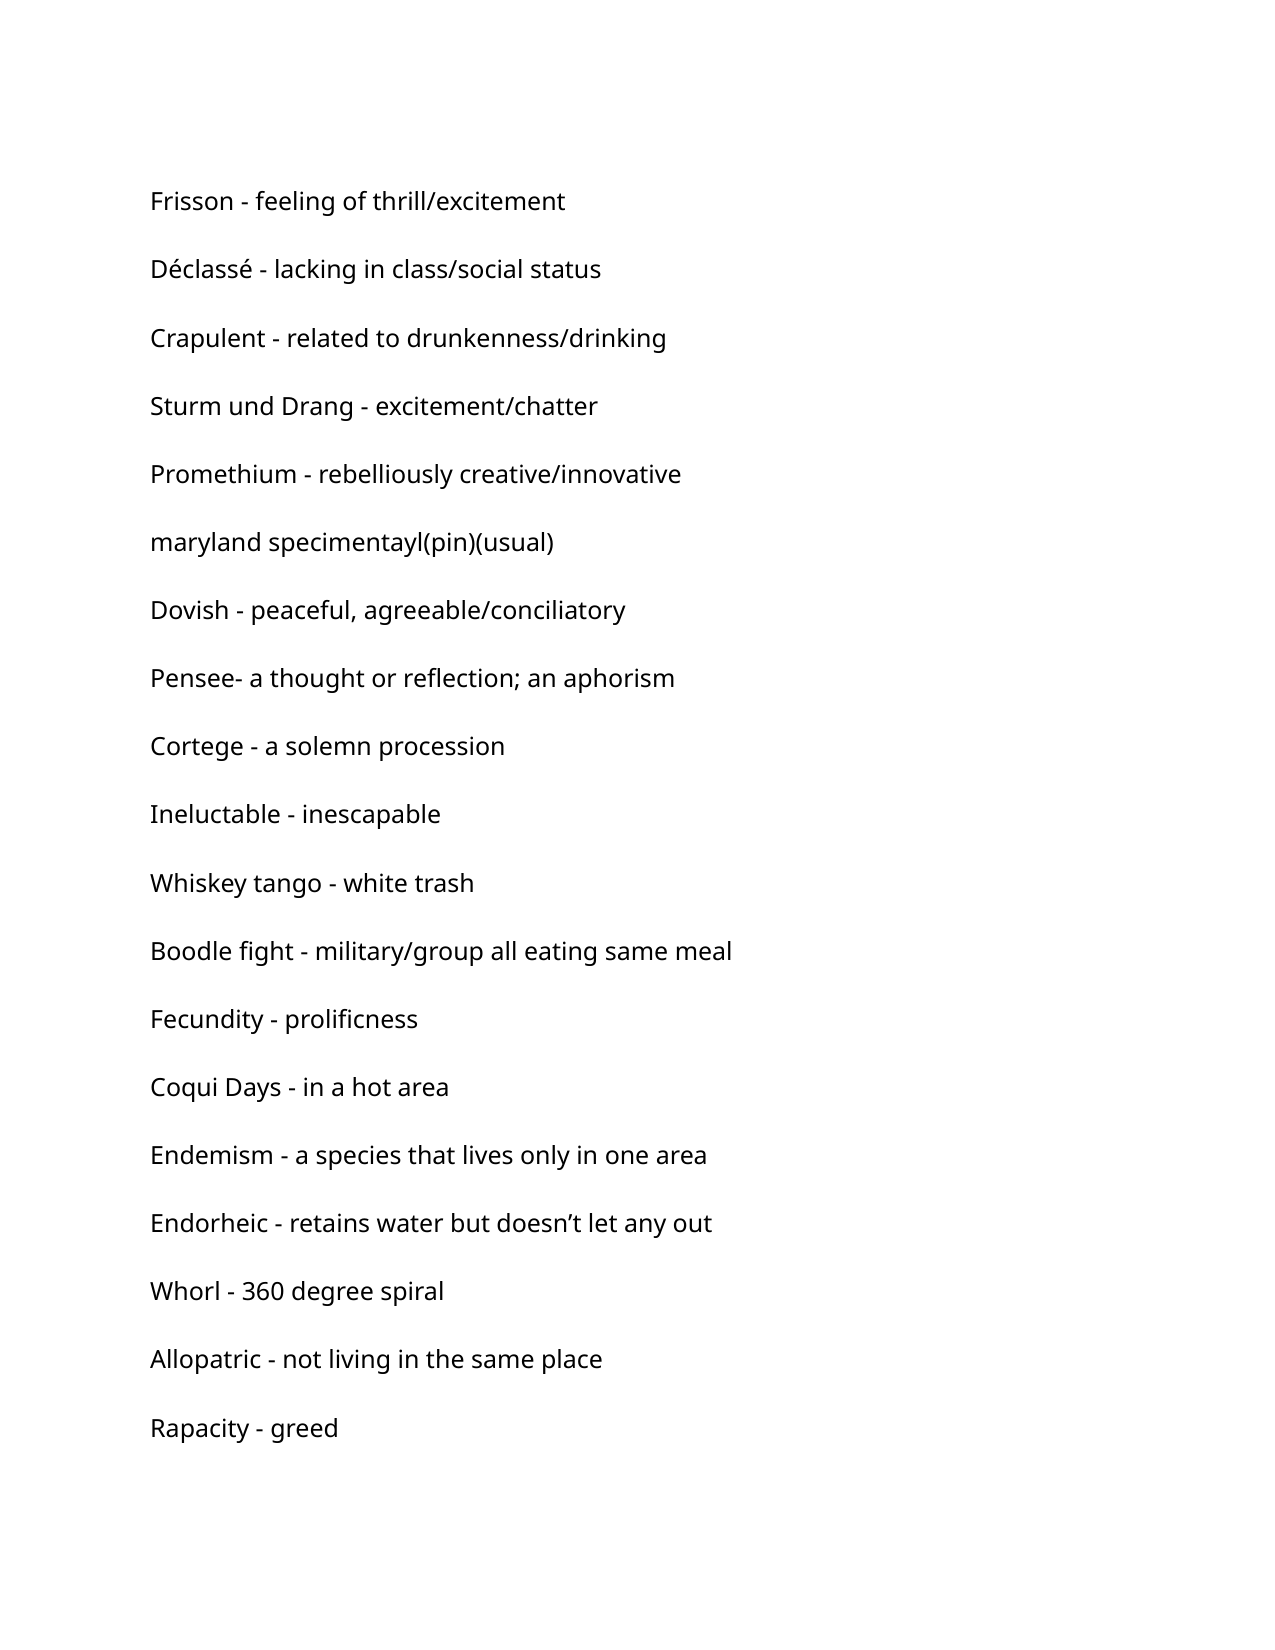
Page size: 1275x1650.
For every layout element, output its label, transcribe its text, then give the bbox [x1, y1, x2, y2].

text maryland specimentayl(pin)(usual) [150, 525, 1125, 559]
text Allopatric - not living in the same place [150, 1342, 1125, 1376]
text Sturm und Drang - excitement/chatter [150, 388, 1125, 422]
text Boodle fight - military/group all eating same meal [150, 933, 1125, 967]
text Promethium - rebelliously creative/innovative [150, 457, 1125, 491]
text Whorl - 360 degree spiral [150, 1274, 1125, 1308]
text Ineluctable - inescapable [150, 797, 1125, 831]
text Coqui Days - in a hot area [150, 1070, 1125, 1104]
text Endemism - a species that lives only in one area [150, 1138, 1125, 1172]
text Endorheic - retains water but doesn’t let any out [150, 1206, 1125, 1240]
text Whiskey tango - white trash [150, 865, 1125, 899]
text Rapacity - greed [150, 1410, 1125, 1444]
text Déclassé - lacking in class/social status [150, 252, 1125, 286]
text Cortege - a solemn procession [150, 729, 1125, 763]
text Dovish - peaceful, agreeable/conciliatory [150, 593, 1125, 627]
text Frisson - feeling of thrill/excitement [150, 184, 1125, 218]
text Crapulent - related to drunkenness/drinking [150, 320, 1125, 354]
text Pensee- a thought or reflection; an aphorism [150, 661, 1125, 695]
text Fecundity - prolificness [150, 1002, 1125, 1036]
